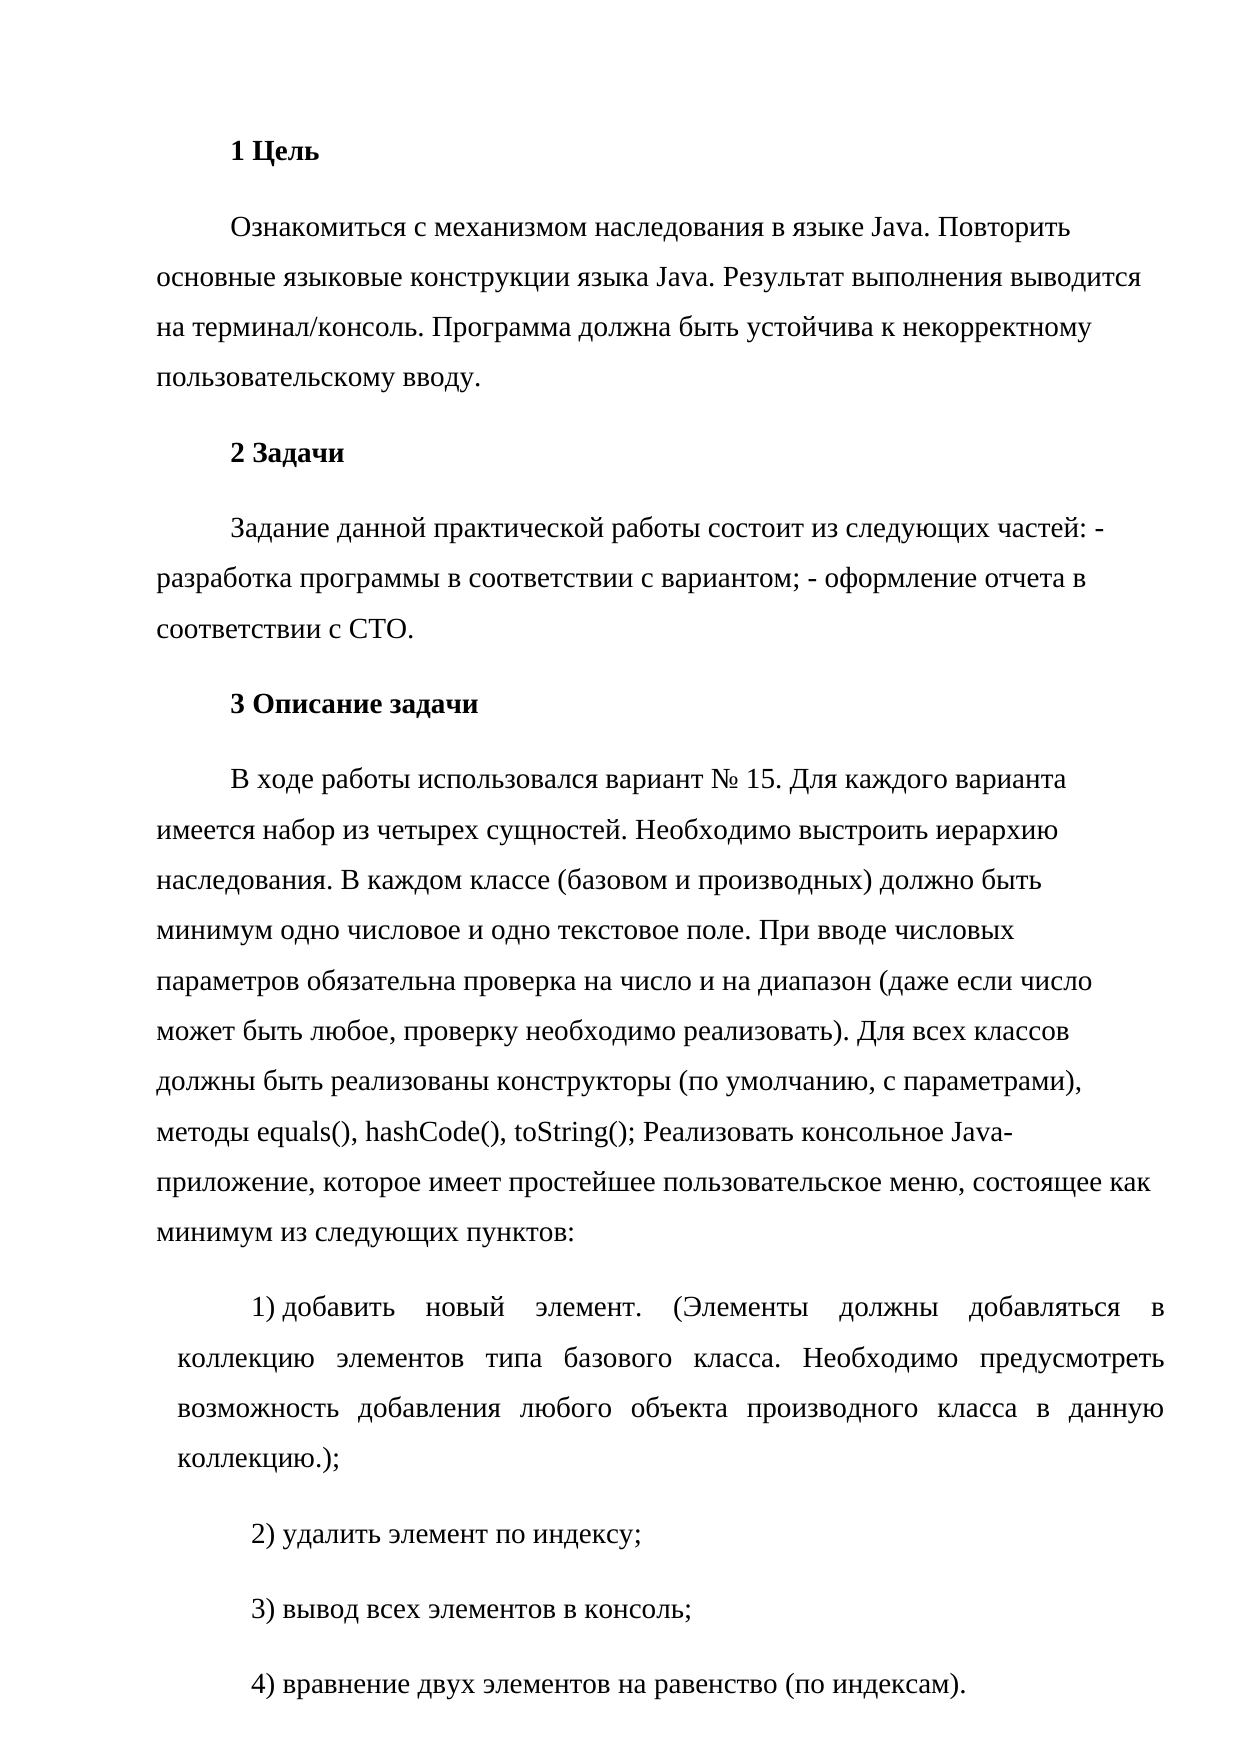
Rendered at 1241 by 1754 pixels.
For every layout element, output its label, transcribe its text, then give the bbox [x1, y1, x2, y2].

list удалить элемент по индексу; [177, 1516, 1165, 1549]
list вравнение двух элементов на равенство (по индексам). [177, 1666, 1165, 1700]
title 2 Задачи [156, 435, 1165, 468]
title 1 Цель [156, 133, 1165, 167]
title 3 Описание задачи [156, 686, 1165, 720]
list добавить новый элемент. (Элементы должны добавляться в коллекцию элементов типа базового класса. Необходимо предусмотреть возможность добавления любого объекта производного класса в данную коллекцию.); [177, 1289, 1165, 1474]
text В ходе работы использовался вариант № 15. Для каждого варианта имеется набор из четырех сущностей. Необходимо выстроить иерархию наследования. В каждом классе (базовом и производных) должно быть минимум одно числовое и одно текстовое поле. При вводе числовых параметров обязательна проверка на число и на диапазон (даже если число может быть любое, проверку необходимо реализовать). Для всех классов должны быть реализованы конструкторы (по умолчанию, с параметрами), методы equals(), hashCode(), toString(); Реализовать консольное Java-приложение, которое имеет простейшее пользовательское меню, состоящее как минимум из следующих пунктов: [156, 761, 1165, 1248]
list вывод всех элементов в консоль; [177, 1591, 1165, 1625]
text Ознакомиться с механизмом наследования в языке Java. Повторить основные языковые конструкции языка Java. Результат выполнения выводится на терминал/консоль. Программа должна быть устойчива к некорректному пользовательскому вводу. [156, 209, 1165, 393]
text Задание данной практической работы состоит из следующих частей: - разработка программы в соответствии с вариантом; - оформление отчета в соответствии с СТО. [156, 510, 1165, 644]
